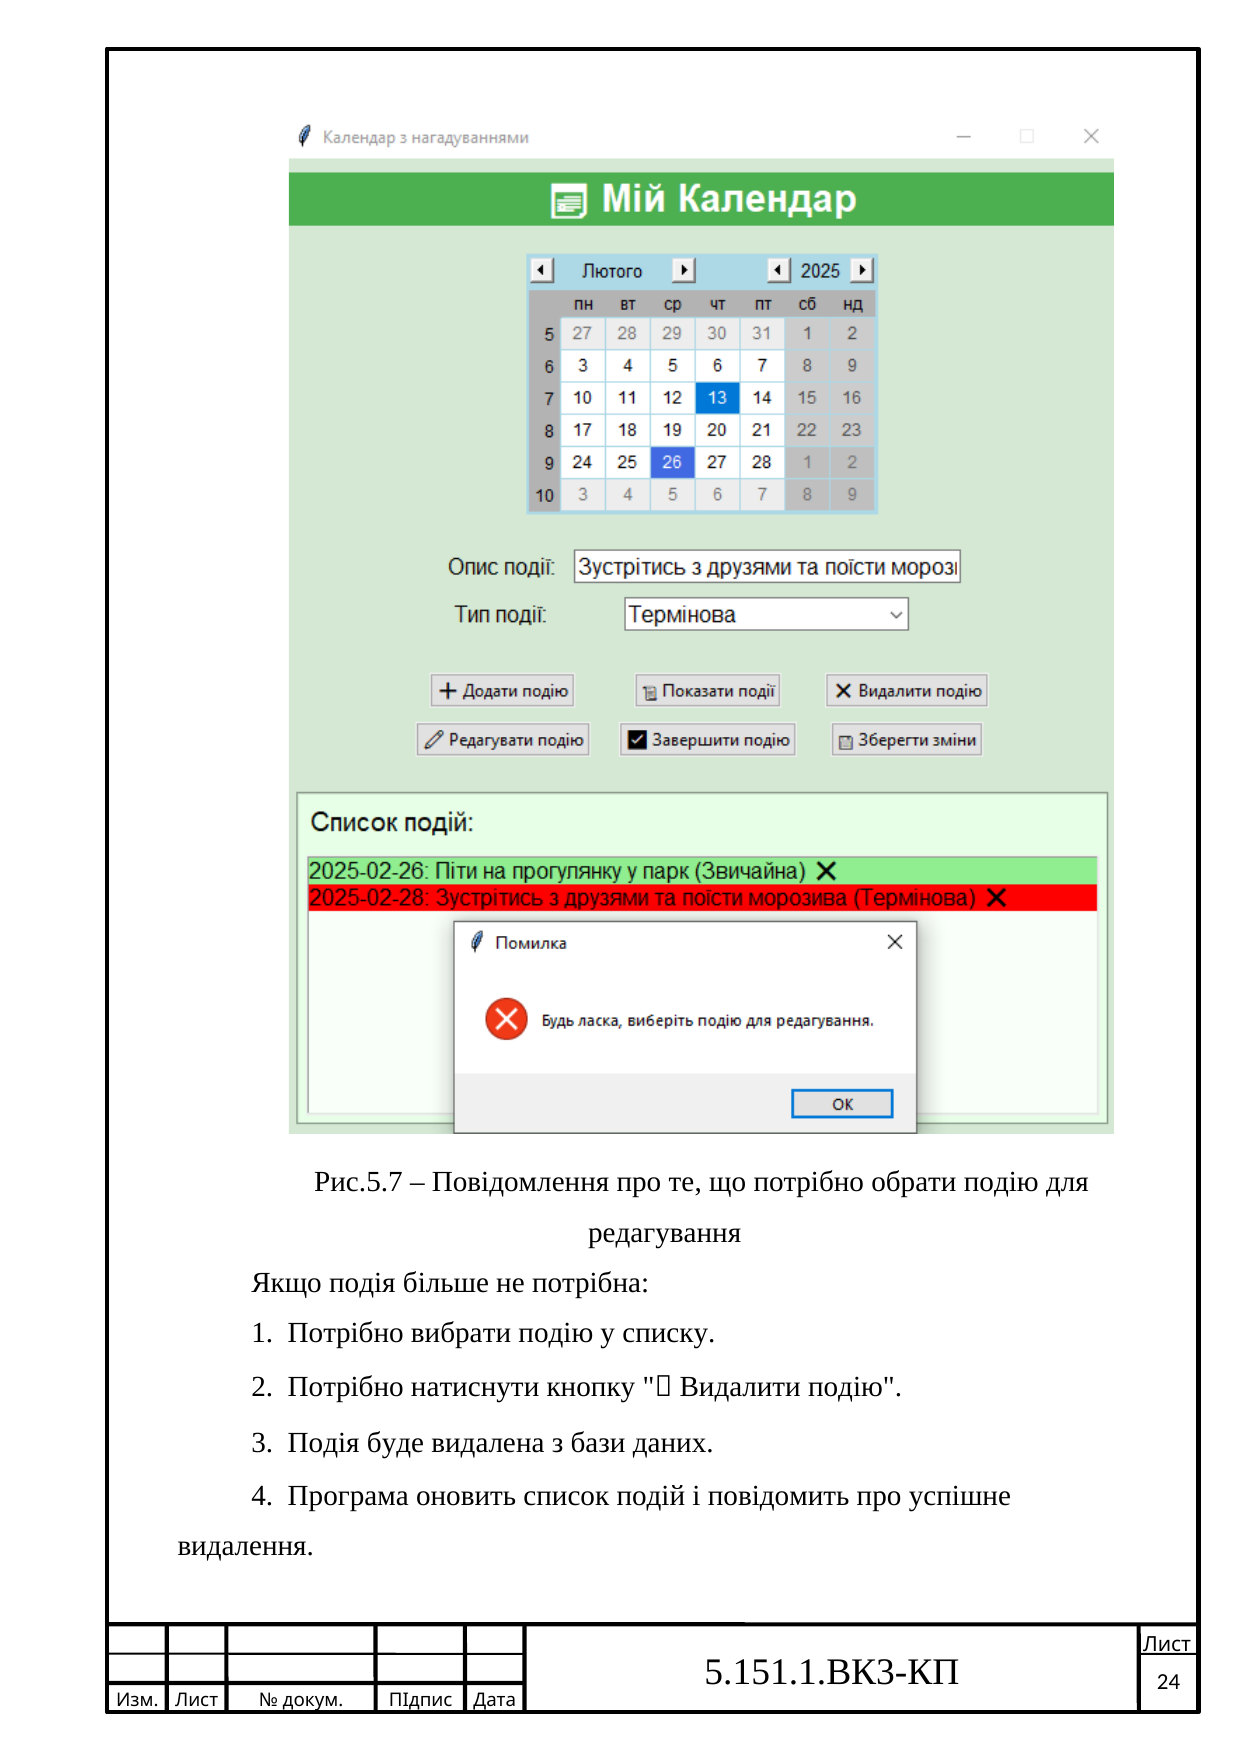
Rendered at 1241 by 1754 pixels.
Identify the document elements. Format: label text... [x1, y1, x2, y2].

text 4. Програма оновить список подій і повідомить про успішне видалення. [177, 1478, 1152, 1562]
text Якщо подія більше не потрібна: [177, 1265, 1152, 1298]
text 2. Потрібно натиснути кнопку "❌ Видалити подію". [177, 1366, 1152, 1405]
text Рис.5.7 – Повідомлення про те, що потрібно обрати подію для редагування [177, 1164, 1152, 1248]
text 1. Потрібно вибрати подію у списку. [177, 1315, 1152, 1349]
picture [288, 118, 1114, 1134]
text 3. Подія буде видалена з бази даних. [177, 1425, 1152, 1459]
